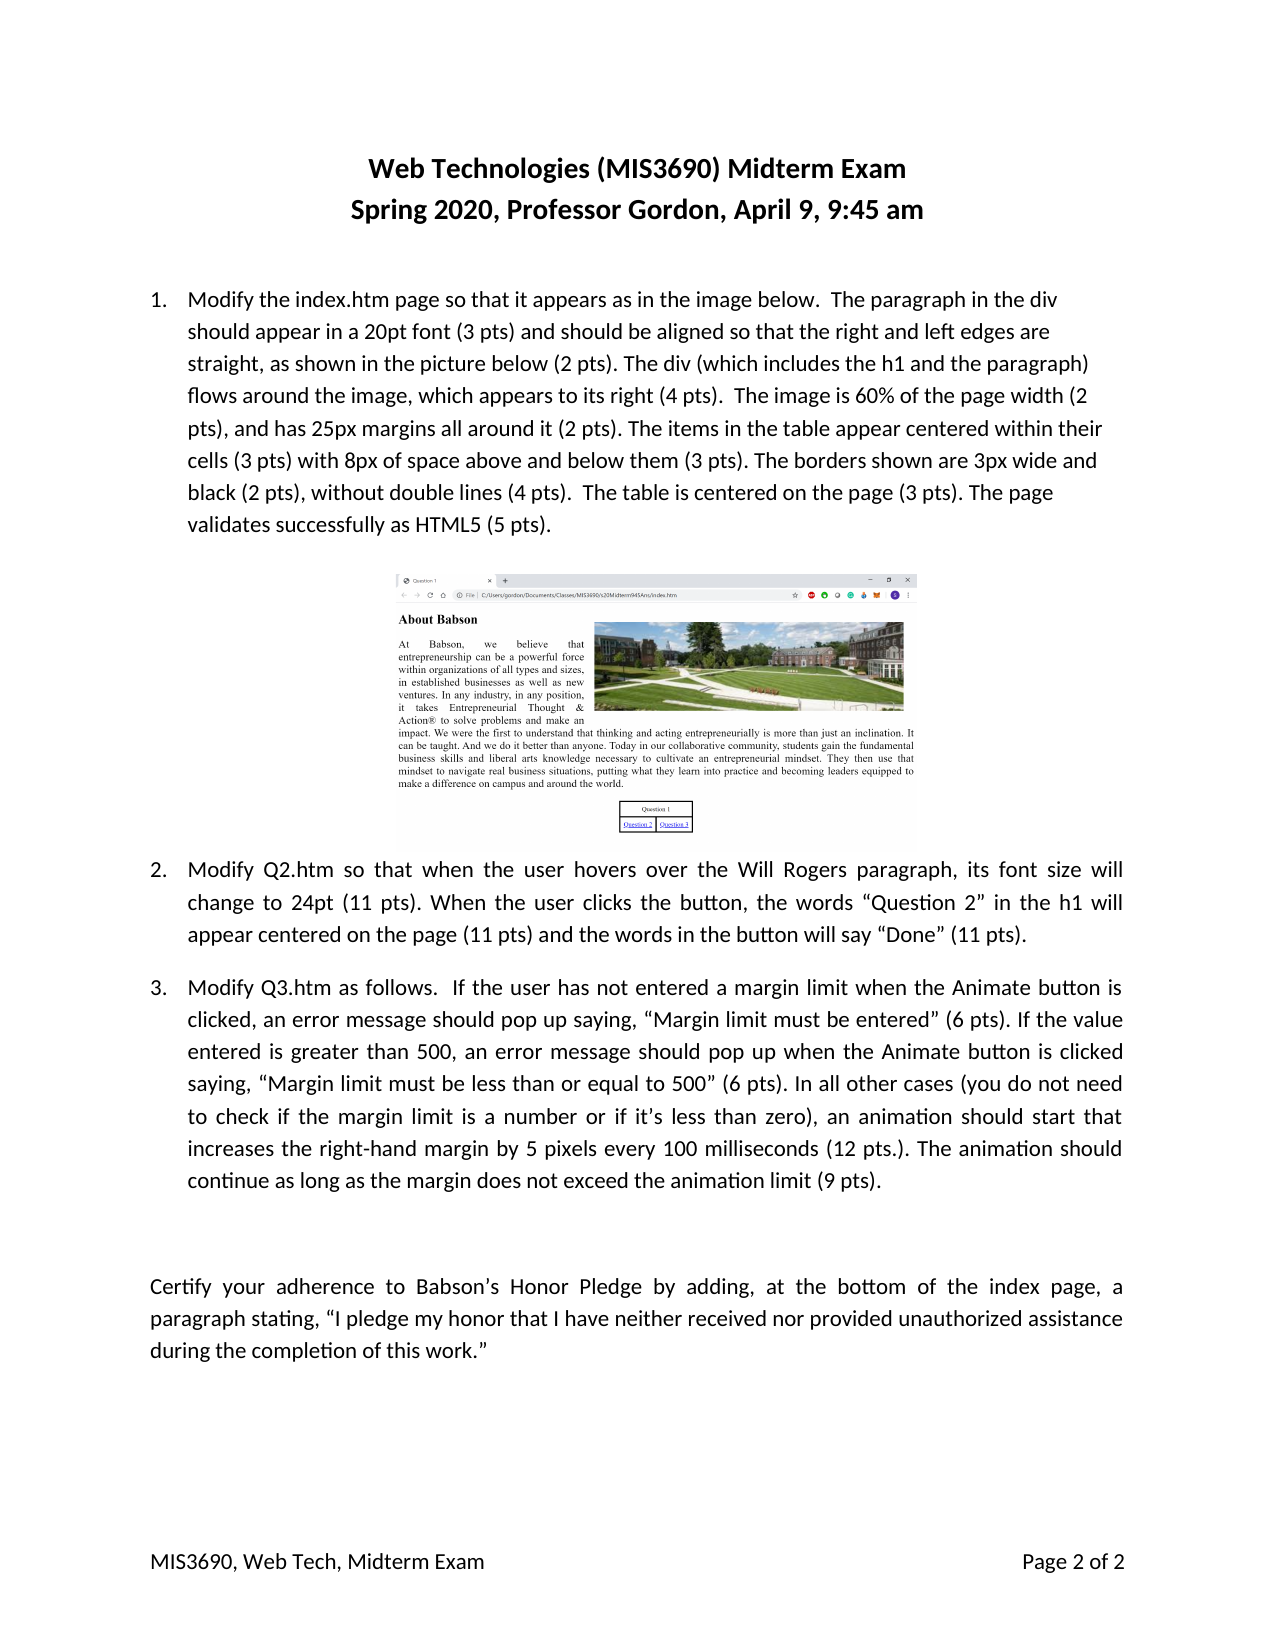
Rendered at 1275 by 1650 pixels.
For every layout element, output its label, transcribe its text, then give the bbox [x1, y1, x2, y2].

text Web Technologies (MIS3690) Midterm Exam [150, 150, 1125, 186]
list Modify Q2.htm so that when the user hovers over the Will Rogers paragraph, its font size will change to 24pt (11 pts). When the user clicks the button, the words “Question 2” in the h1 will appear centered on the page (11 pts) and the words in the button will say “Done” (11 pts). [150, 856, 1125, 948]
picture [395, 574, 917, 852]
list Modify Q3.htm as follows. If the user has not entered a margin limit when the Animate button is clicked, an error message should pop up saying, “Margin limit must be entered” (6 pts). If the value entered is greater than 500, an error message should pop up when the Animate button is clicked saying, “Margin limit must be less than or equal to 500” (6 pts). In all other cases (you do not need to check if the margin limit is a number or if it’s less than zero), an animation should start that increases the right-hand margin by 5 pixels every 100 milliseconds (12 pts.). The animation should continue as long as the margin does not exceed the animation limit (9 pts). [150, 973, 1125, 1194]
list Modify the index.htm page so that it appears as in the image below. The paragraph in the div should appear in a 20pt font (3 pts) and should be aligned so that the right and left edges are straight, as shown in the picture below (2 pts). The div (which includes the h1 and the paragraph) flows around the image, which appears to its right (4 pts). The image is 60% of the page width (2 pts), and has 25px margins all around it (2 pts). The items in the table appear centered within their cells (3 pts) with 8px of space above and below them (3 pts). The borders shown are 3px wide and black (2 pts), without double lines (4 pts). The table is centered on the page (3 pts). The page validates successfully as HTML5 (5 pts). [150, 285, 1125, 538]
text Certify your adherence to Babson’s Honor Pledge by adding, at the bottom of the index page, a paragraph stating, “I pledge my honor that I have neither received nor provided unauthorized assistance during the completion of this work.” [150, 1272, 1125, 1364]
text Spring 2020, Professor Gordon, April 9, 9:45 am [150, 191, 1125, 227]
